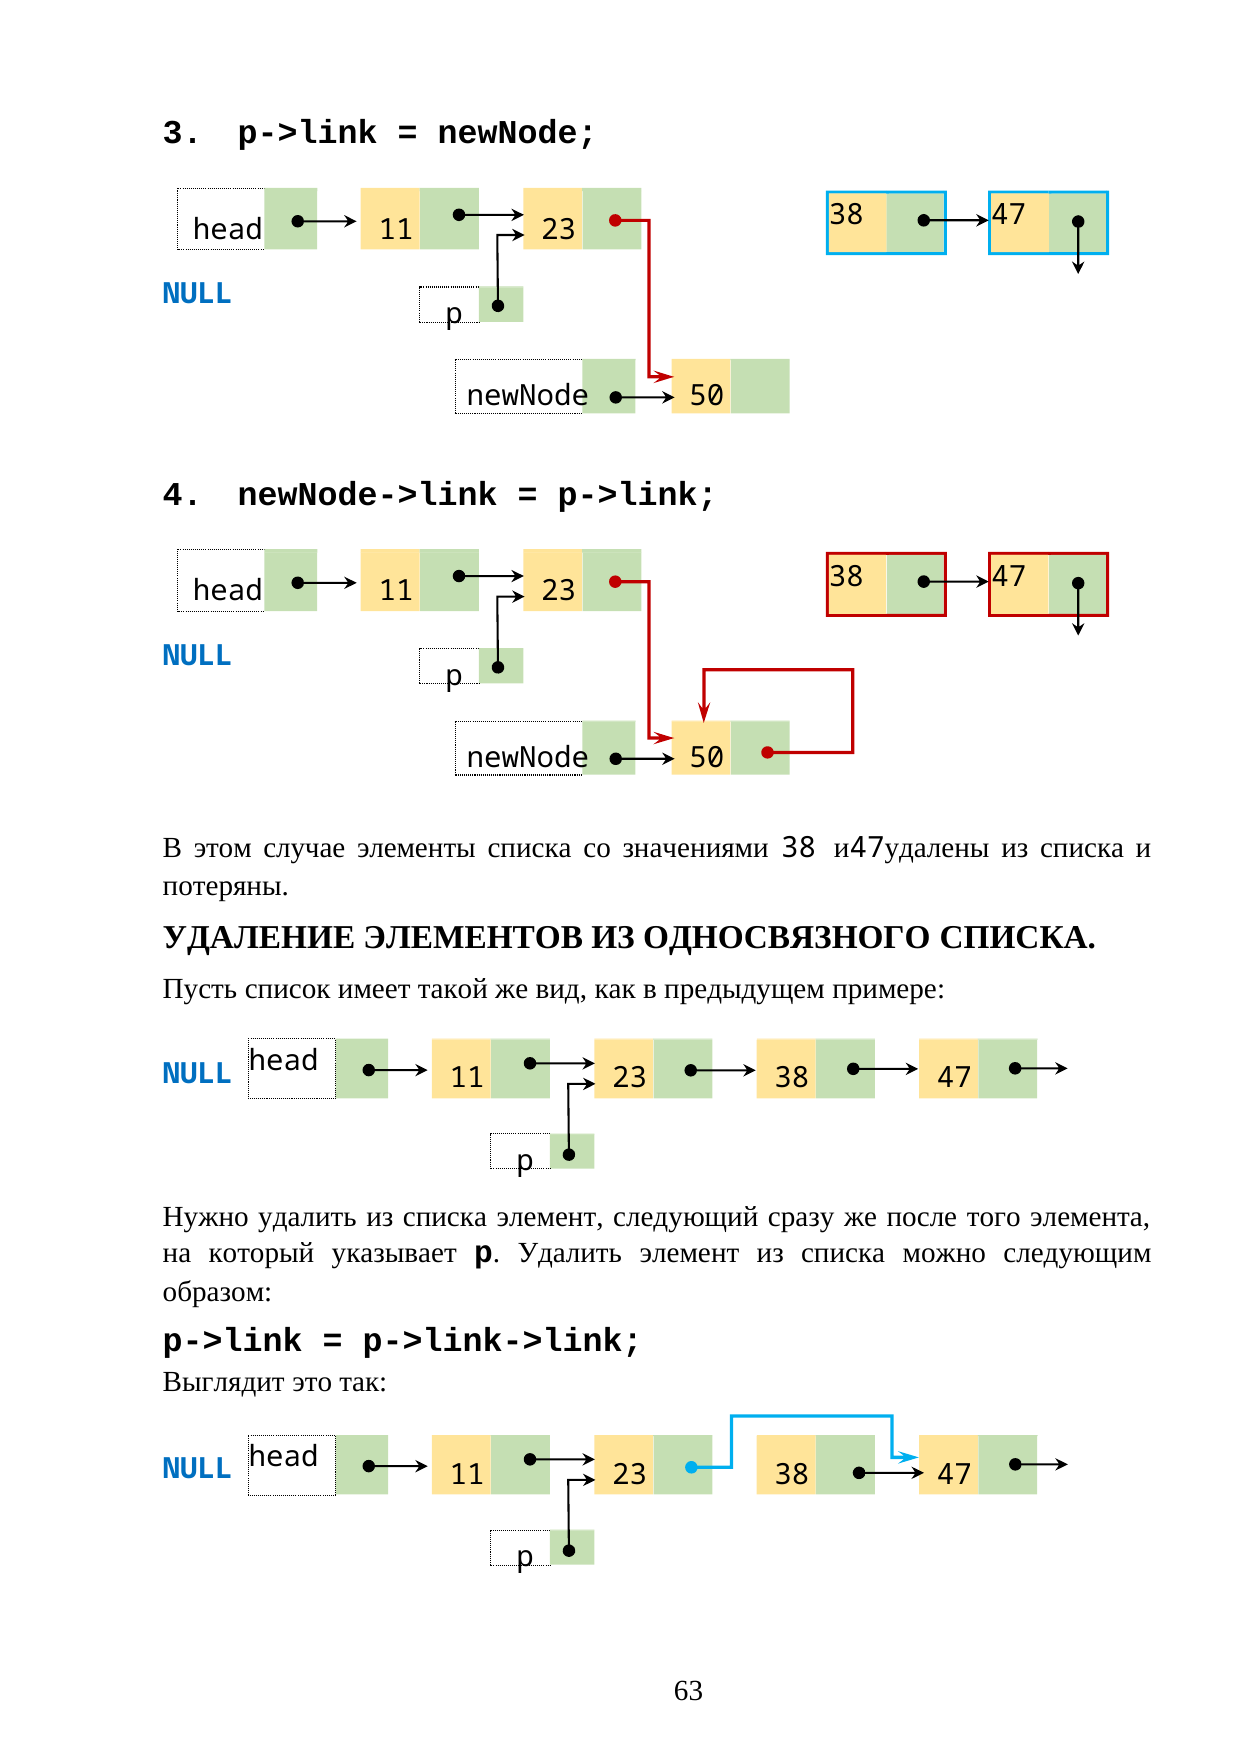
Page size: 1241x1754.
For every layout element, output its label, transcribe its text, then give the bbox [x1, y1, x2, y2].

text NULL [162, 273, 1151, 312]
text NULL [162, 1447, 1151, 1487]
text NULL [162, 634, 1151, 674]
subtitle УДАЛЕНИЕ ЭЛЕМЕНТОВ ИЗ ОДНОСВЯЗНОГО СПИСКА. [162, 917, 1151, 956]
text Пусть список имеет такой же вид, как в предыдущем примере: [162, 971, 1151, 1004]
subtitle p->link = p->link->link; [162, 1324, 1151, 1362]
subtitle p->link = newNode; [162, 116, 1151, 154]
text NULL [162, 1052, 1151, 1092]
text Нужно удалить из списка элемент, следующий сразу же после того элемента, на который указывает p. Удалить элемент из списка можно следующим образом: [162, 1199, 1151, 1308]
text В этом случае элементы списка со значениями 38 и47удалены из списка и потеряны. [162, 827, 1151, 901]
text Выглядит это так: [162, 1364, 1151, 1397]
subtitle newNode->link = p->link; [162, 477, 1151, 515]
